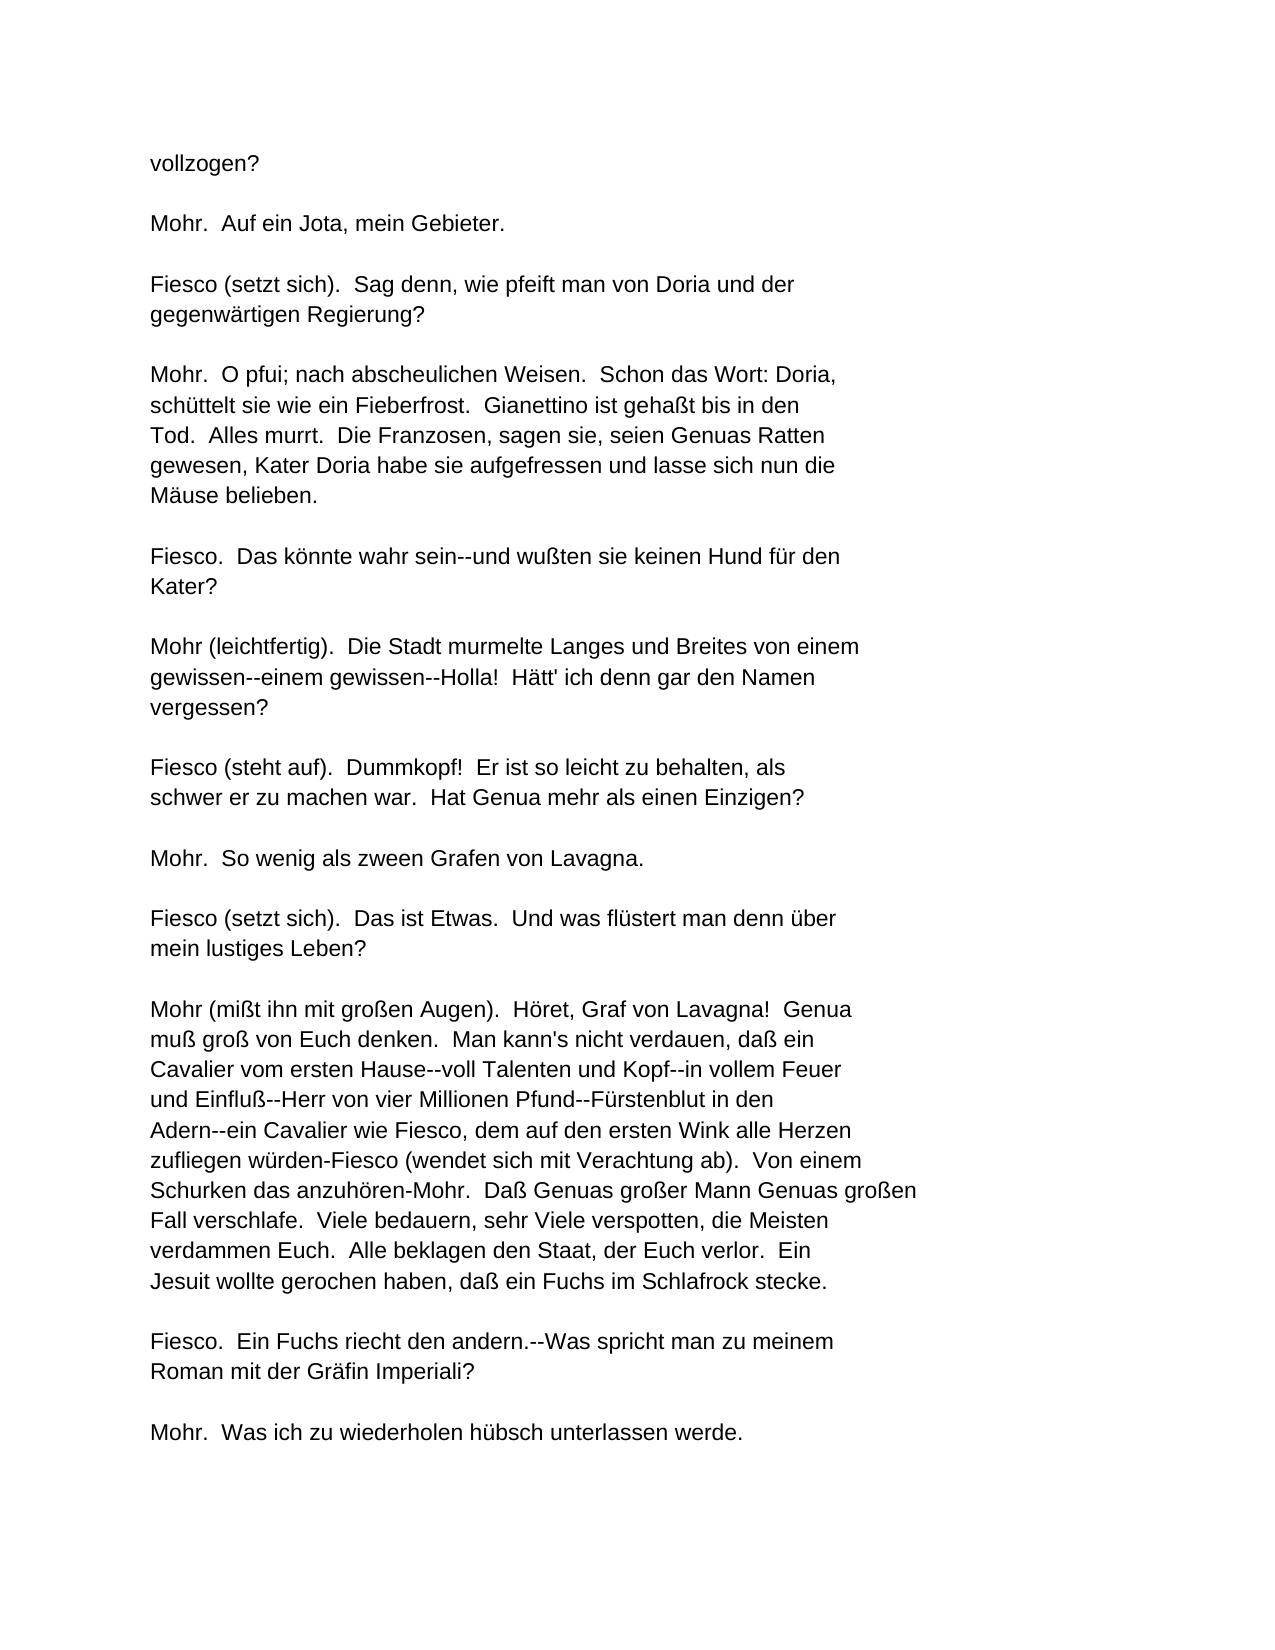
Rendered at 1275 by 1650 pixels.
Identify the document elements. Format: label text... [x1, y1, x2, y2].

text Fiesco (setzt sich). Das ist Etwas. Und was flüstert man denn über [150, 905, 1125, 932]
text Fall verschlafe. Viele bedauern, sehr Viele verspotten, die Meisten [150, 1207, 1125, 1234]
text Adern--ein Cavalier wie Fiesco, dem auf den ersten Wink alle Herzen [150, 1117, 1125, 1143]
text verdammen Euch. Alle beklagen den Staat, der Euch verlor. Ein [150, 1237, 1125, 1264]
text Mäuse belieben. [150, 482, 1125, 509]
text Fiesco (setzt sich). Sag denn, wie pfeift man von Doria und der [150, 271, 1125, 297]
text Mohr. Auf ein Jota, mein Gebieter. [150, 210, 1125, 237]
text Cavalier vom ersten Hause--voll Talenten und Kopf--in vollem Feuer [150, 1056, 1125, 1083]
text mein lustiges Leben? [150, 935, 1125, 962]
text Mohr. So wenig als zween Grafen von Lavagna. [150, 845, 1125, 871]
text Fiesco. Ein Fuchs riecht den andern.--Was spricht man zu meinem [150, 1328, 1125, 1354]
text Mohr (leichtfertig). Die Stadt murmelte Langes und Breites von einem [150, 633, 1125, 660]
text schwer er zu machen war. Hat Genua mehr als einen Einzigen? [150, 784, 1125, 811]
text Fiesco. Das könnte wahr sein--und wußten sie keinen Hund für den [150, 543, 1125, 569]
text Kater? [150, 573, 1125, 599]
text gewissen--einem gewissen--Holla! Hätt' ich denn gar den Namen [150, 663, 1125, 690]
text vollzogen? [150, 150, 1125, 176]
text gegenwärtigen Regierung? [150, 301, 1125, 327]
text und Einfluß--Herr von vier Millionen Pfund--Fürstenblut in den [150, 1086, 1125, 1113]
text Roman mit der Gräfin Imperiali? [150, 1358, 1125, 1385]
text Mohr. O pfui; nach abscheulichen Weisen. Schon das Wort: Doria, [150, 361, 1125, 388]
text muß groß von Euch denken. Man kann's nicht verdauen, daß ein [150, 1026, 1125, 1052]
text Tod. Alles murrt. Die Franzosen, sagen sie, seien Genuas Ratten [150, 422, 1125, 448]
text Mohr. Was ich zu wiederholen hübsch unterlassen werde. [150, 1419, 1125, 1445]
text Fiesco (steht auf). Dummkopf! Er ist so leicht zu behalten, als [150, 754, 1125, 781]
text schüttelt sie wie ein Fieberfrost. Gianettino ist gehaßt bis in den [150, 392, 1125, 418]
text zufliegen würden-Fiesco (wendet sich mit Verachtung ab). Von einem [150, 1147, 1125, 1173]
text Schurken das anzuhören-Mohr. Daß Genuas großer Mann Genuas großen [150, 1177, 1125, 1203]
text Mohr (mißt ihn mit großen Augen). Höret, Graf von Lavagna! Genua [150, 996, 1125, 1022]
text vergessen? [150, 694, 1125, 720]
text Jesuit wollte gerochen haben, daß ein Fuchs im Schlafrock stecke. [150, 1268, 1125, 1294]
text gewesen, Kater Doria habe sie aufgefressen und lasse sich nun die [150, 452, 1125, 478]
